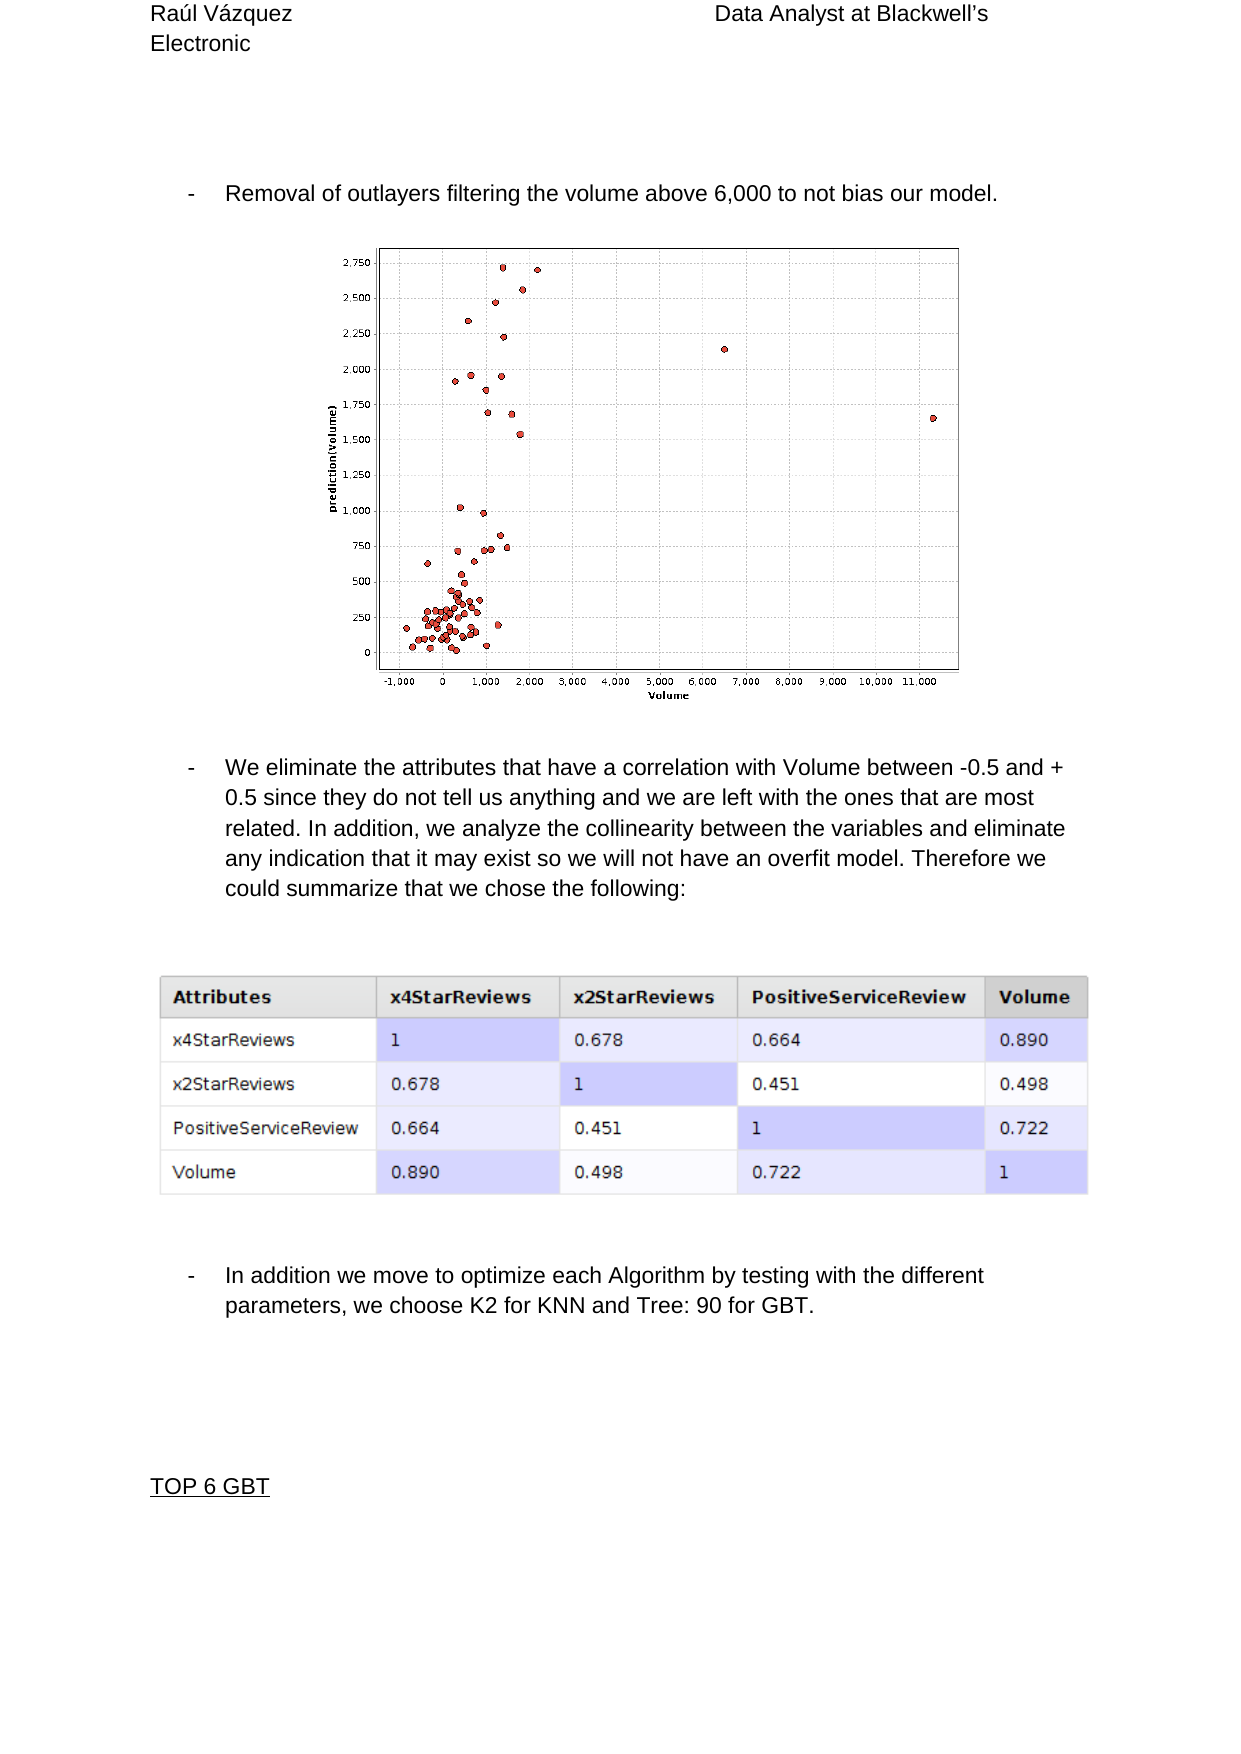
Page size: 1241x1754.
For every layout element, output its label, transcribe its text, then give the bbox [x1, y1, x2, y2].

picture [153, 969, 1094, 1206]
list We eliminate the attributes that have a correlation with Volume between -0.5 and + 0.5 since they do not tell us anything and we are left with the ones that are most related. In addition, we analyze the collinearity between the variables and eliminate any indication that it may exist so we will not have an overfit model. Therefore we could summarize that we chose the following: [187, 754, 1090, 901]
picture [309, 235, 972, 709]
list Removal of outlayers filtering the volume above 6,000 to not bias our model. [187, 180, 1090, 207]
text TOP 6 GBT [150, 1473, 1090, 1500]
list In addition we move to optimize each Algorithm by testing with the different parameters, we choose K2 for KNN and Tree: 90 for GBT. [187, 1262, 1090, 1318]
